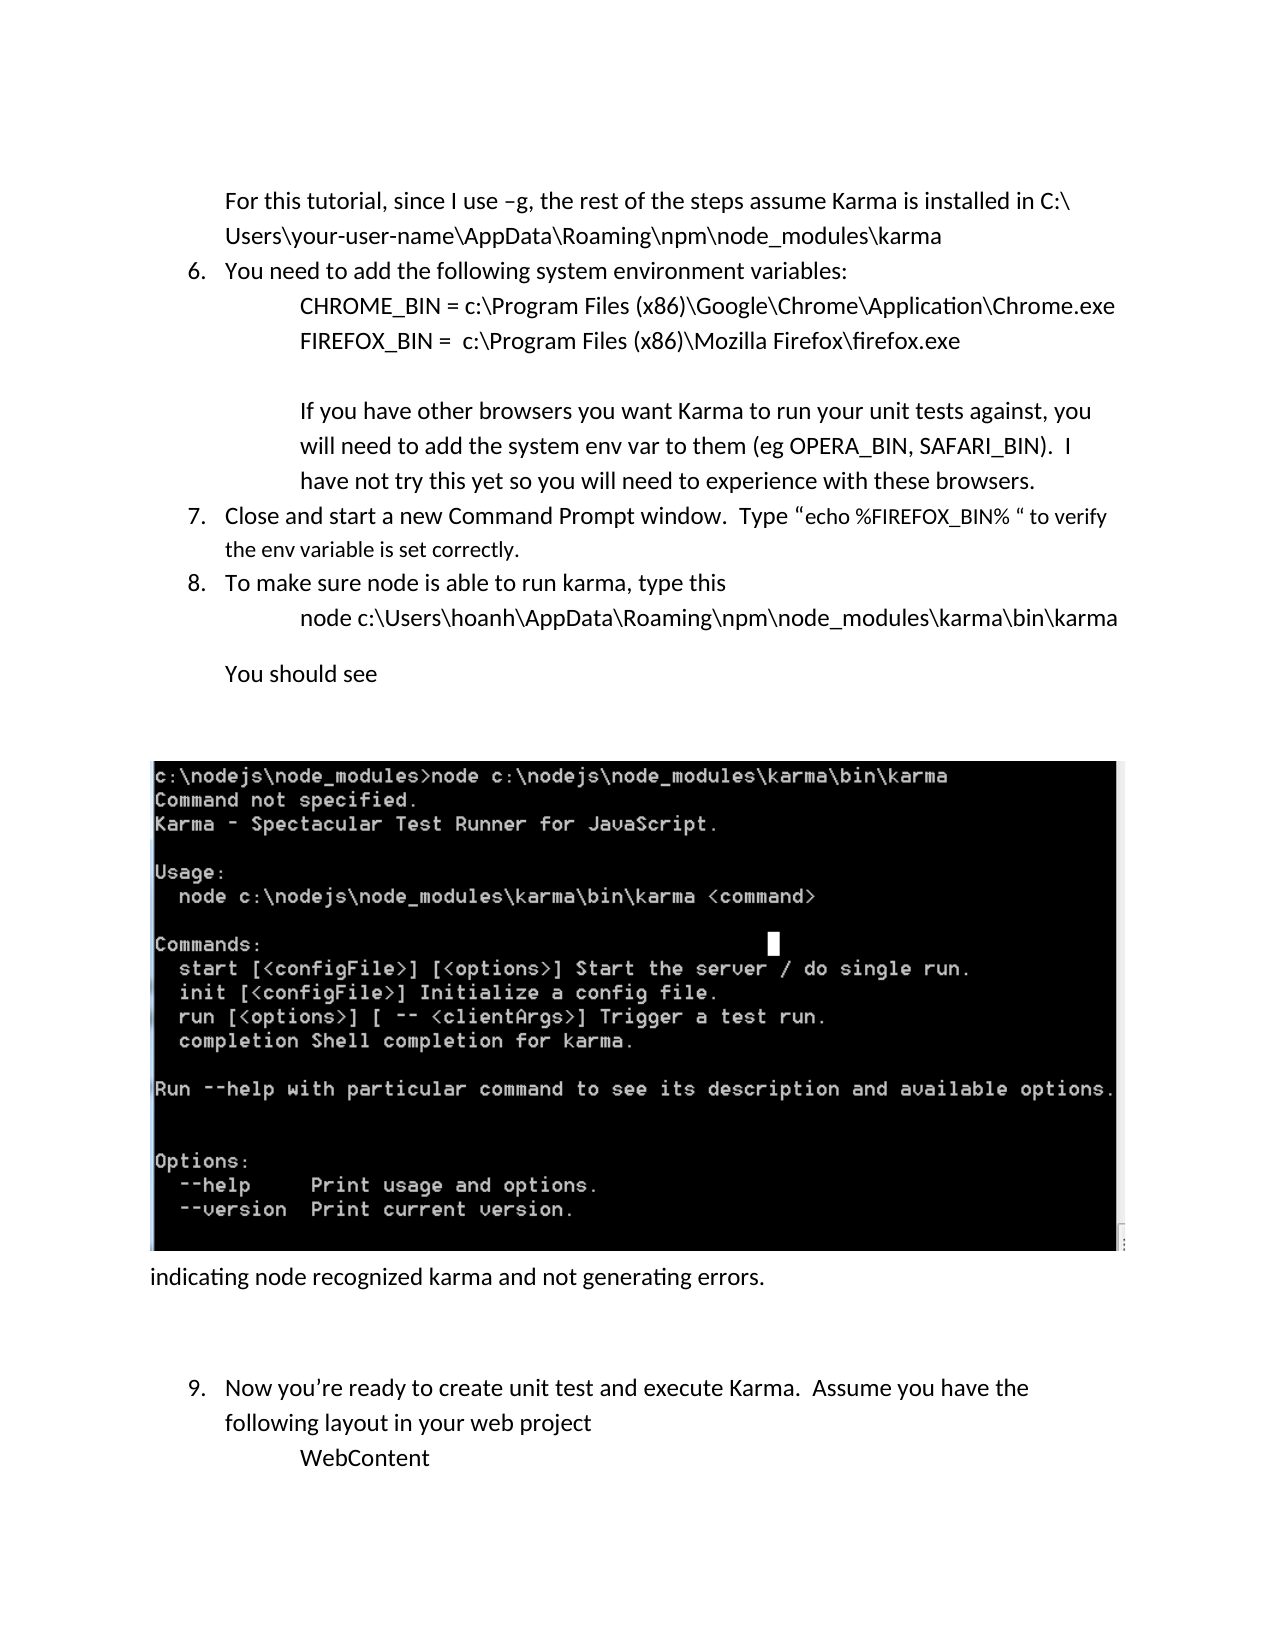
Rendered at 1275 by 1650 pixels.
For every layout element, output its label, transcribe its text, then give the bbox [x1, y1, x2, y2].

list WebContent [300, 1443, 1125, 1473]
list Now you’re ready to create unit test and execute Karma. Assume you have the following layout in your web project [187, 1373, 1125, 1438]
list CHROME_BIN = c:\Program Files (x86)\Google\Chrome\Application\Chrome.exe [300, 290, 1125, 321]
list FIREFOX_BIN = c:\Program Files (x86)\Mozilla Firefox\firefox.exe [300, 325, 1125, 356]
list Close and start a new Command Prompt window. Type “echo %FIREFOX_BIN% “ to verify the env variable is set correctly. [187, 500, 1125, 563]
picture [150, 761, 1125, 1251]
text You should see indicating node recognized karma and not generating errors. [150, 1251, 1125, 1291]
list If you have other browsers you want Karma to run your unit tests against, you will need to add the system env var to them (eg OPERA_BIN, SAFARI_BIN). I have not try this yet so you will need to experience with these browsers. [300, 395, 1125, 496]
list To make sure node is able to run karma, type this [187, 567, 1125, 597]
list node c:\Users\hoanh\AppData\Roaming\npm\node_modules\karma\bin\karma [225, 602, 1125, 632]
text You should see indicating node recognized karma and not generating errors. [150, 658, 1125, 761]
list You need to add the following system environment variables: [187, 255, 1125, 286]
list For this tutorial, since I use –g, the rest of the steps assume Karma is installed in C:\Users\your-user-name\AppData\Roaming\npm\node_modules\karma [225, 185, 1125, 251]
